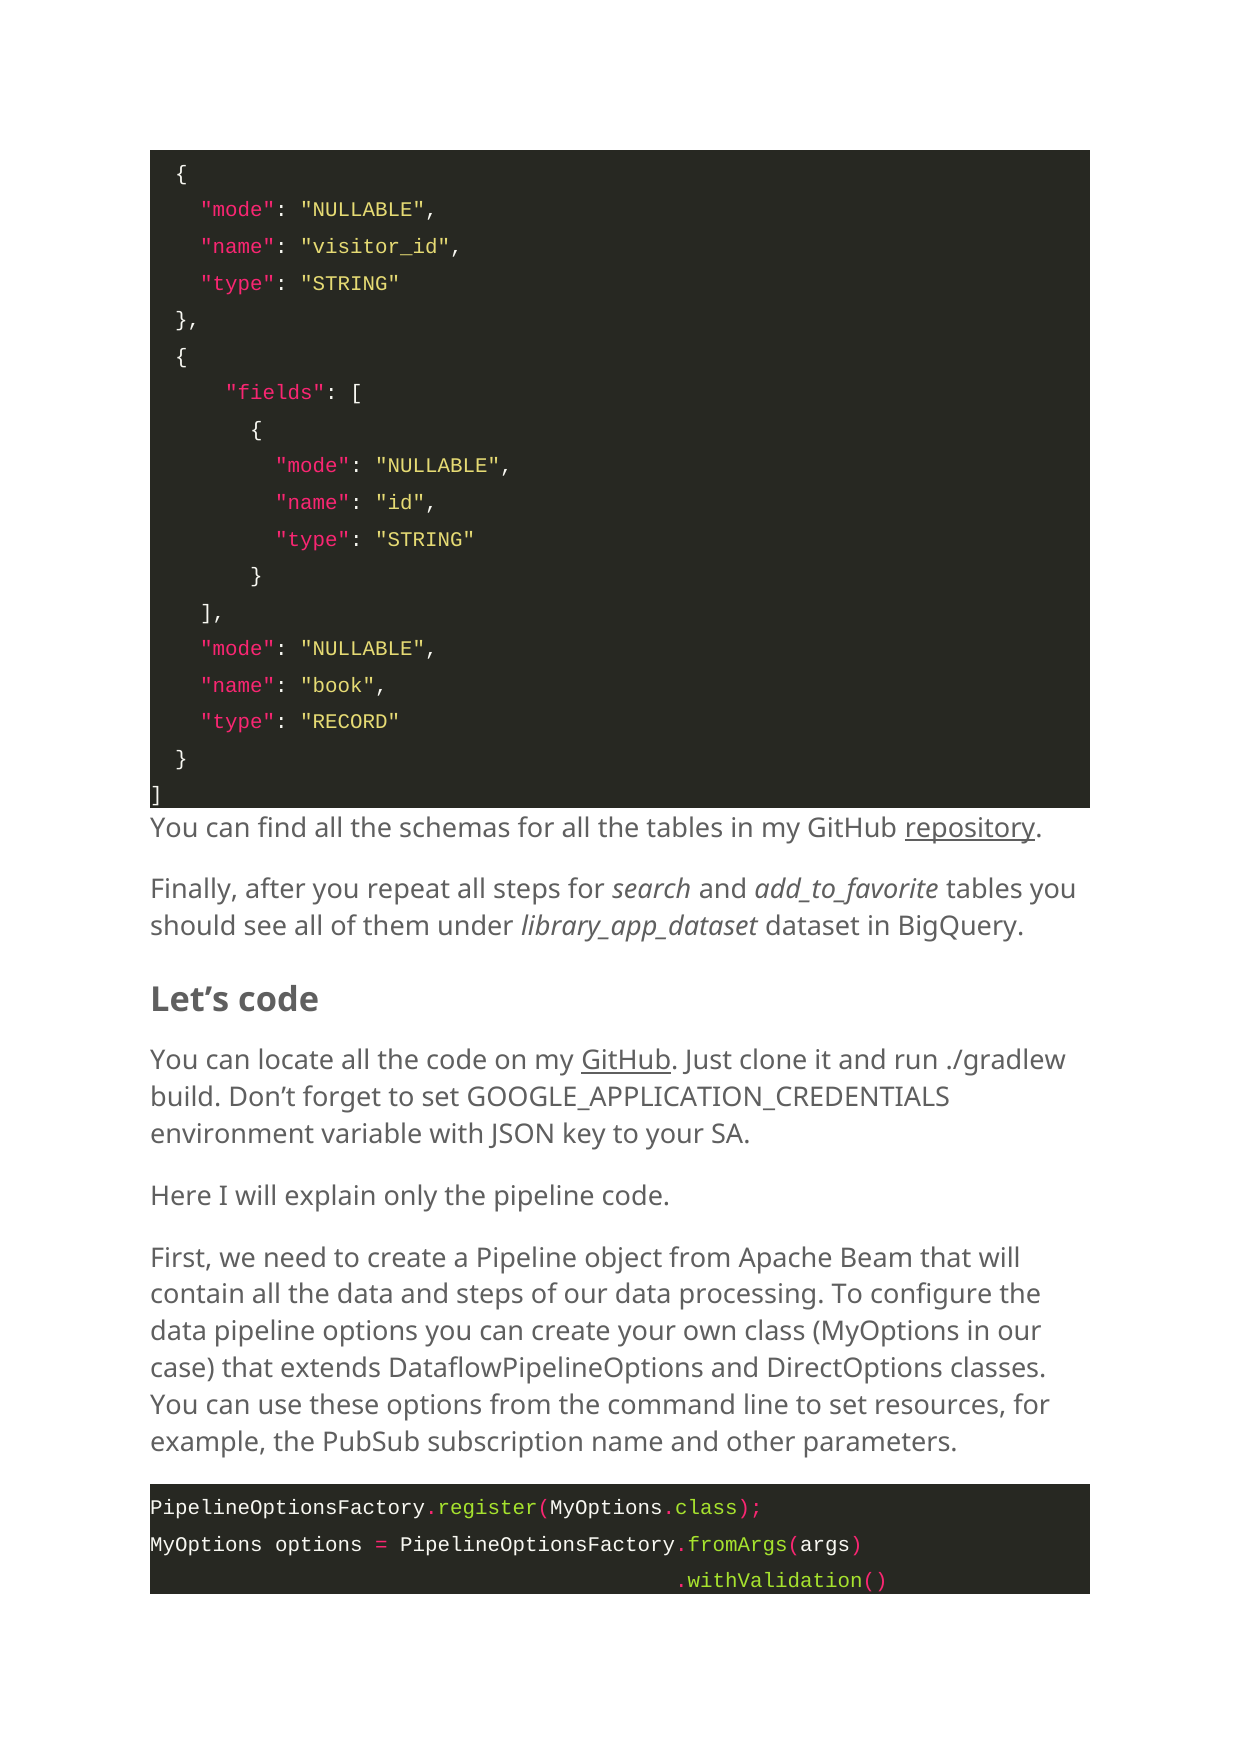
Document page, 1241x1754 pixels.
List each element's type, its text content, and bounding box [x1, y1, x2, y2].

text { [150, 406, 1090, 442]
text Let’s code [150, 975, 1090, 1022]
text }, [150, 296, 1090, 333]
text "name": "book", [150, 662, 1090, 698]
text Here I will explain only the pipeline code. [150, 1176, 1090, 1213]
text } [150, 735, 1090, 772]
text } [150, 552, 1090, 589]
text ] [150, 772, 1090, 808]
text ], [150, 589, 1090, 625]
text "type": "STRING" [150, 516, 1090, 552]
text You can find all the schemas for all the tables in my GitHub repository. [150, 808, 1090, 845]
text "type": "STRING" [150, 260, 1090, 296]
text You can locate all the code on my GitHub. Just clone it and run ./gradlew build. Don’t forget to set GOOGLE_APPLICATION_CREDENTIALS environment variable with JSON key to your SA. [150, 1041, 1090, 1151]
text { [150, 333, 1090, 369]
text "name": "id", [150, 479, 1090, 516]
text "mode": "NULLABLE", [150, 442, 1090, 479]
text { [150, 150, 1090, 187]
text "mode": "NULLABLE", [150, 187, 1090, 223]
text PipelineOptionsFactory.register(MyOptions.class); [150, 1484, 1090, 1521]
text "type": "RECORD" [150, 698, 1090, 735]
text "mode": "NULLABLE", [150, 625, 1090, 662]
text "fields": [ [150, 369, 1090, 406]
text First, we need to create a Pipeline object from Apache Beam that will contain all the data and steps of our data processing. To configure the data pipeline options you can create your own class (MyOptions in our case) that extends DataflowPipelineOptions and DirectOptions classes. You can use these options from the command line to set resources, for example, the PubSub subscription name and other parameters. [150, 1238, 1090, 1459]
text Finally, after you repeat all steps for search and add_to_favorite tables you should see all of them under library_app_dataset dataset in BigQuery. [150, 870, 1090, 944]
text .withValidation() [150, 1557, 1090, 1594]
text MyOptions options = PipelineOptionsFactory.fromArgs(args) [150, 1521, 1090, 1557]
text "name": "visitor_id", [150, 223, 1090, 260]
